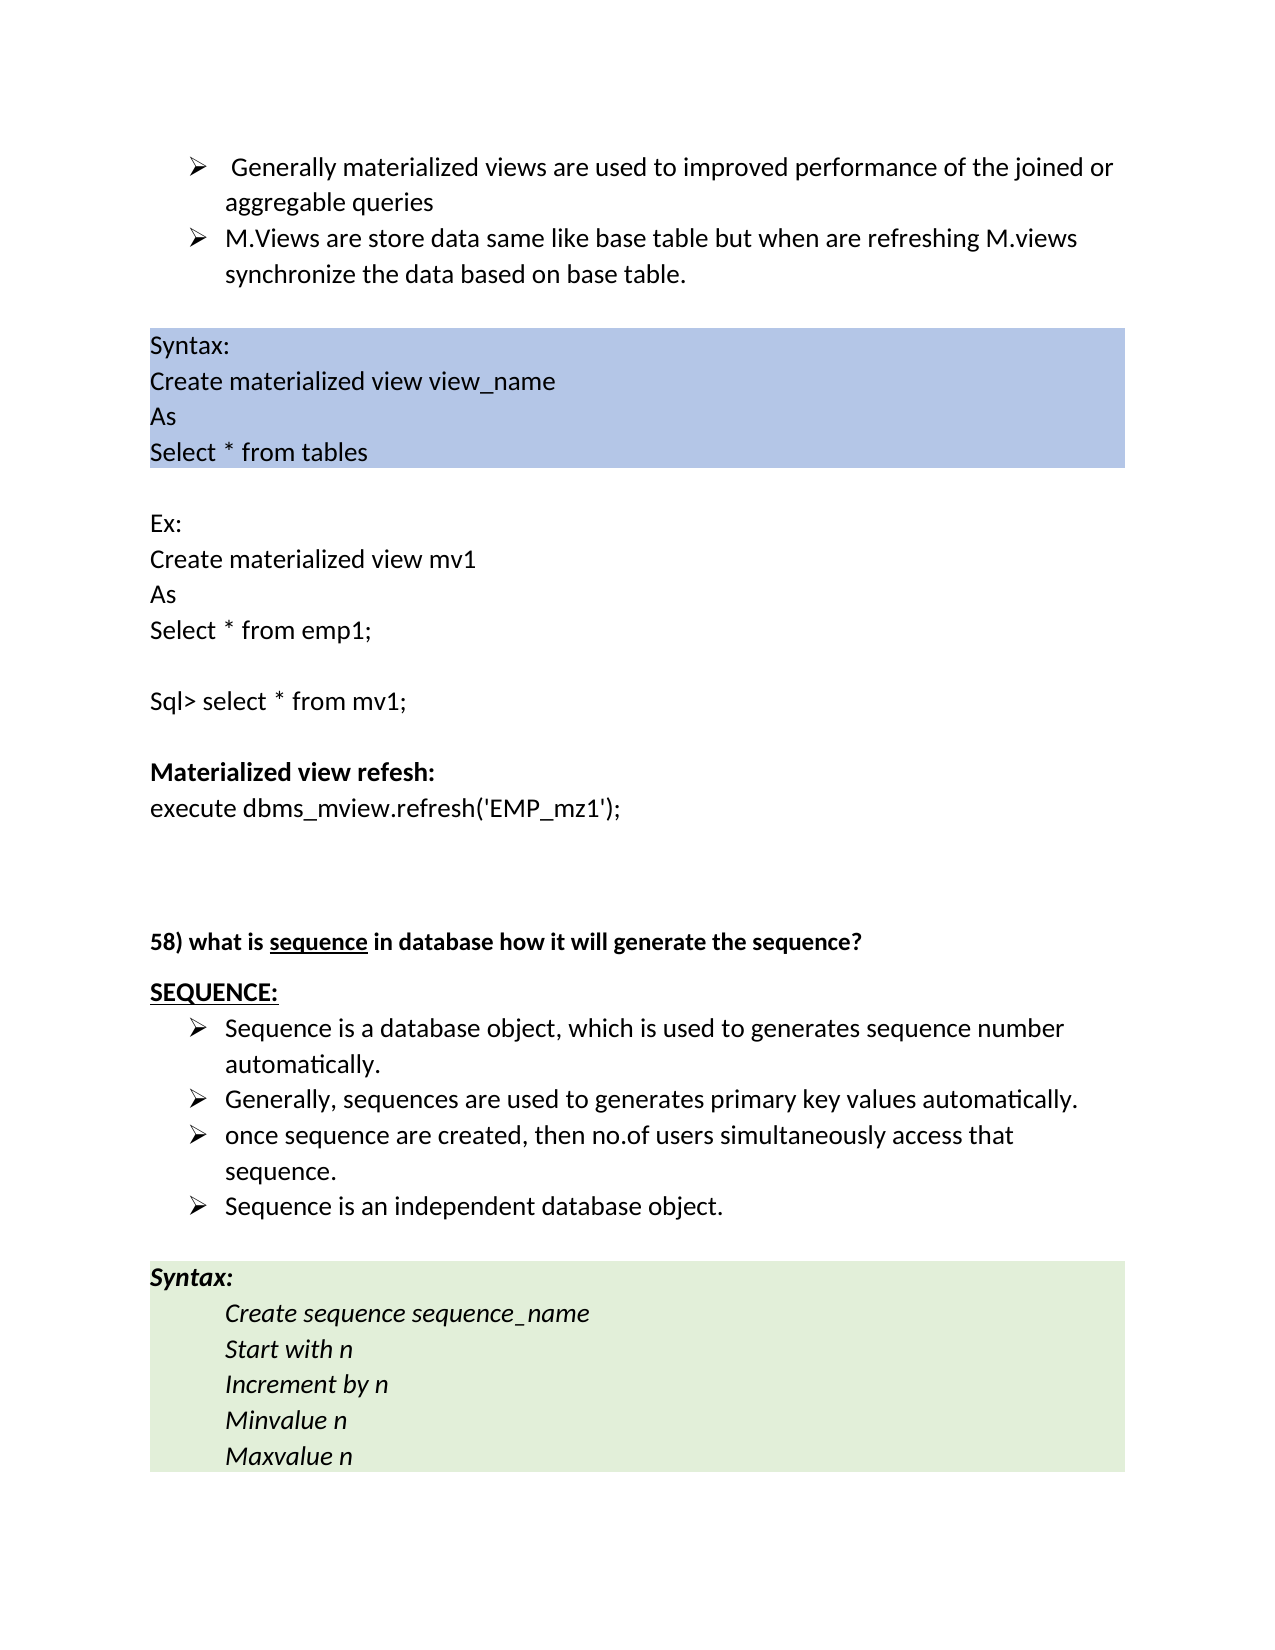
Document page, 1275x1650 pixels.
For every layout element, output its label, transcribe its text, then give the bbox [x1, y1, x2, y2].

text Maxvalue n [150, 1439, 1125, 1472]
text 58) what is sequence in database how it will generate the sequence? [150, 926, 1125, 957]
list Generally materialized views are used to improved performance of the joined or aggregable queries [187, 150, 1125, 219]
text execute dbms_mview.refresh('EMP_mz1'); [150, 791, 1125, 824]
text Increment by n [150, 1367, 1125, 1401]
list Sequence is an independent database object. [187, 1189, 1125, 1222]
text Ex: [150, 506, 1125, 539]
text As [150, 399, 1125, 432]
text Sql> select * from mv1; [150, 684, 1125, 717]
text SEQUENCE: [150, 976, 1125, 1009]
text Create sequence sequence_name [150, 1296, 1125, 1329]
text Syntax: [150, 328, 1125, 361]
list M.Views are store data same like base table but when are refreshing M.views synchronize the data based on base table. [187, 221, 1125, 290]
text Minvalue n [150, 1403, 1125, 1436]
text Select * from tables [150, 435, 1125, 468]
text Create materialized view view_name [150, 364, 1125, 397]
text As [150, 577, 1125, 611]
text Syntax: [150, 1261, 1125, 1294]
list Sequence is a database object, which is used to generates sequence number automatically. [187, 1011, 1125, 1080]
list Generally, sequences are used to generates primary key values automatically. [187, 1082, 1125, 1116]
text Start with n [150, 1332, 1125, 1365]
list once sequence are created, then no.of users simultaneously access that sequence. [187, 1118, 1125, 1187]
text Materialized view refesh: [150, 756, 1125, 789]
text Create materialized view mv1 [150, 542, 1125, 575]
text Select * from emp1; [150, 613, 1125, 646]
